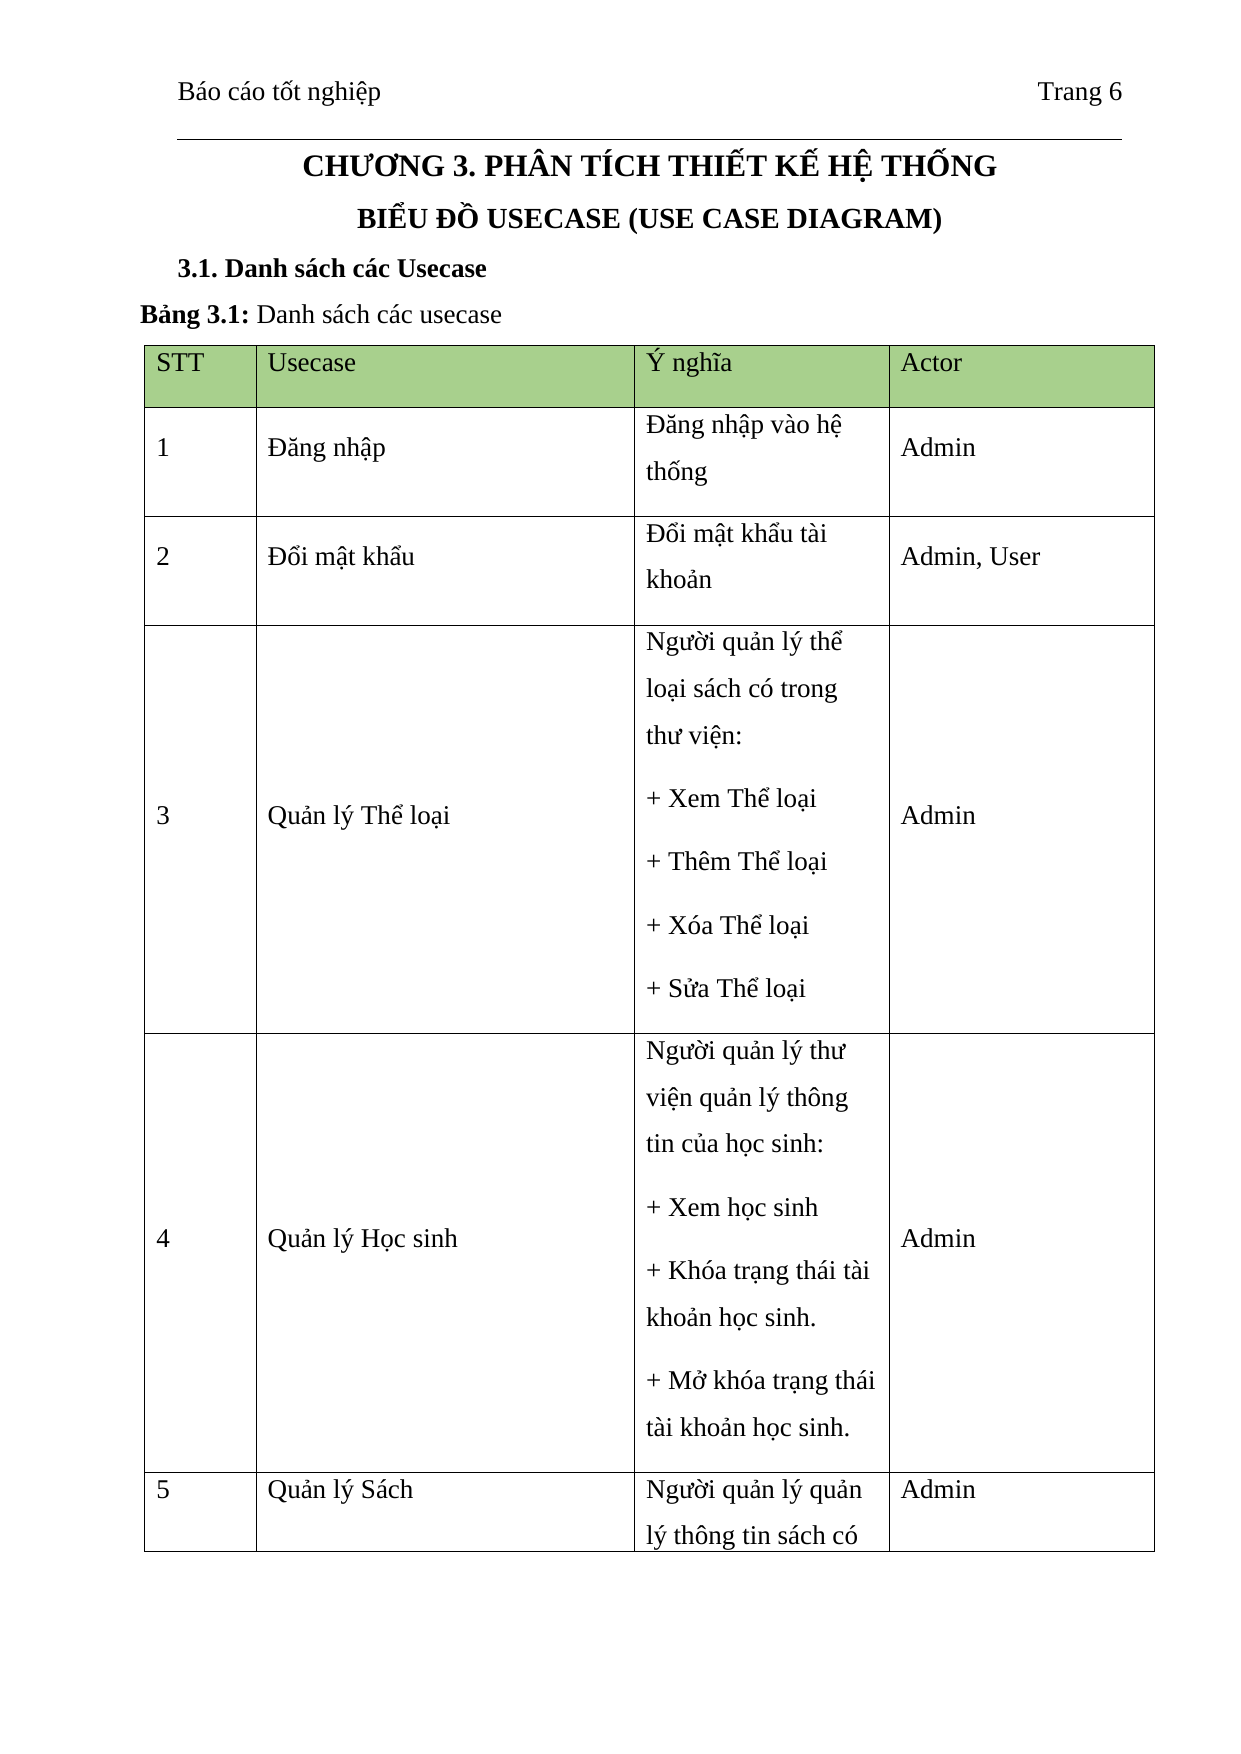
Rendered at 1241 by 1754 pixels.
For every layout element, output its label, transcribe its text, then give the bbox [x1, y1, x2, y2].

table_cell 4 [145, 1034, 256, 1472]
text PHÂN TÍCH THIẾT KẾ HỆ THỐNG [177, 148, 1122, 184]
table_cell 2 [145, 517, 256, 624]
table_cell Đổi mật khẩu tài khoản [635, 517, 889, 624]
table_cell 3 [145, 626, 256, 1033]
table_header STT [145, 346, 256, 407]
table_cell Đổi mật khẩu [257, 517, 634, 624]
text Danh sách các usecase [140, 298, 1122, 330]
table_header Ý nghĩa [635, 346, 889, 407]
text Danh sách các Usecase [177, 252, 1122, 283]
table_cell Người quản lý thư viện quản lý thông tin của học sinh: + Xem học sinh + Khóa trạng thái tài khoản học sinh. + Mở khóa trạng thái tài khoản học sinh. [635, 1034, 889, 1472]
table_cell Người quản lý thể loại sách có trong thư viện: + Xem Thể loại + Thêm Thể loại + Xóa Thể loại + Sửa Thể loại [635, 626, 889, 1033]
table_cell Admin [890, 408, 1154, 516]
table_cell Admin [890, 1473, 1154, 1551]
table_cell Quản lý Thể loại [257, 626, 634, 1033]
table_cell 5 [145, 1473, 256, 1551]
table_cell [635, 1473, 889, 1551]
text BIỂU ĐỒ USECASE (USE CASE DIAGRAM) [177, 202, 1122, 235]
table_cell 1 [145, 408, 256, 516]
table_cell Đăng nhập vào hệ thống [635, 408, 889, 516]
table_cell Quản lý Sách [257, 1473, 634, 1551]
table_header Actor [890, 346, 1154, 407]
table_cell Quản lý Học sinh [257, 1034, 634, 1472]
table_header Usecase [257, 346, 634, 407]
table_cell Admin [890, 626, 1154, 1033]
table_cell Đăng nhập [257, 408, 634, 516]
table_cell Admin [890, 1034, 1154, 1472]
table_cell Admin, User [890, 517, 1154, 624]
